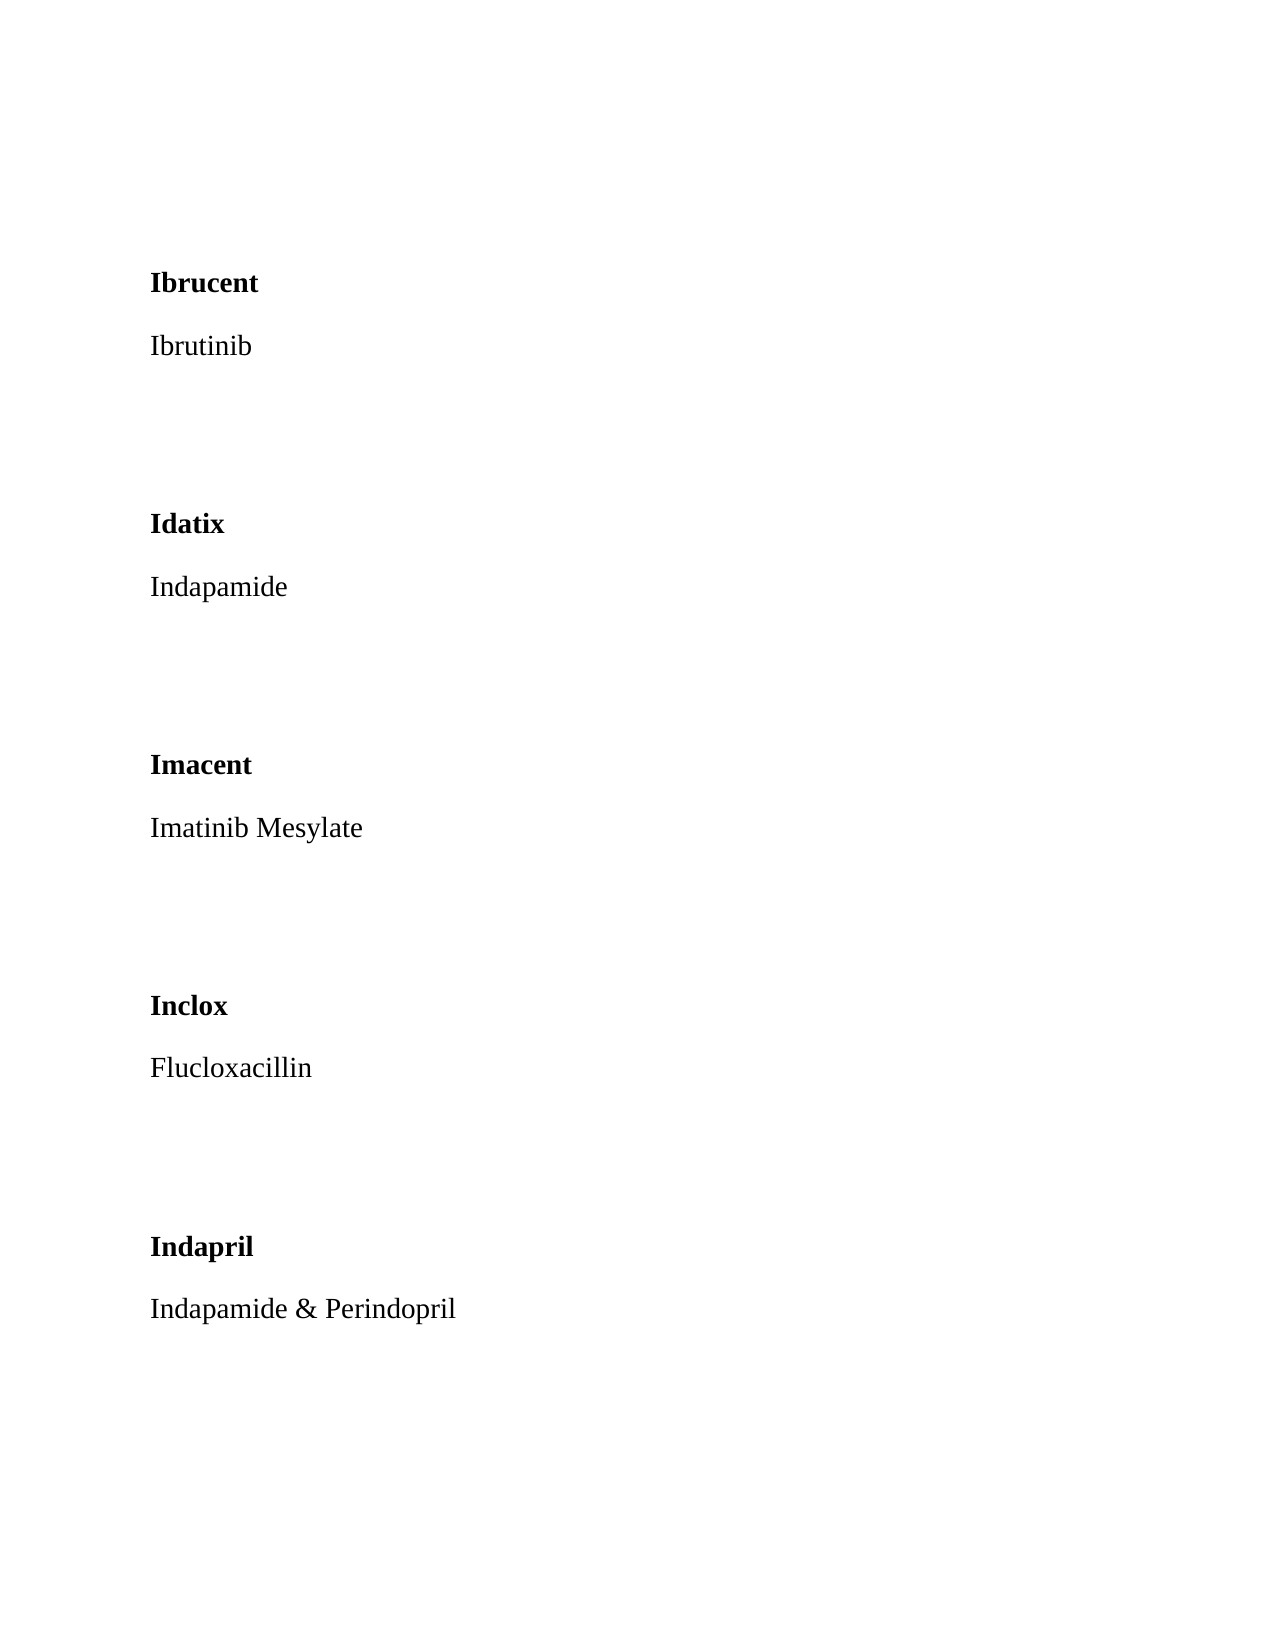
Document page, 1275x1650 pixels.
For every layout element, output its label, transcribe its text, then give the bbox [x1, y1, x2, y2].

text Idatix [150, 506, 1125, 540]
text Indapamide & Perindopril [150, 1291, 1125, 1325]
text Ibrucent [150, 265, 1125, 299]
text Flucloxacillin [150, 1051, 1125, 1084]
text Indapamide [150, 569, 1125, 602]
text Imatinib Mesylate [150, 810, 1125, 843]
text Inclox [150, 988, 1125, 1021]
text Imacent [150, 747, 1125, 781]
text Ibrutinib [150, 328, 1125, 362]
text Indapril [150, 1229, 1125, 1262]
